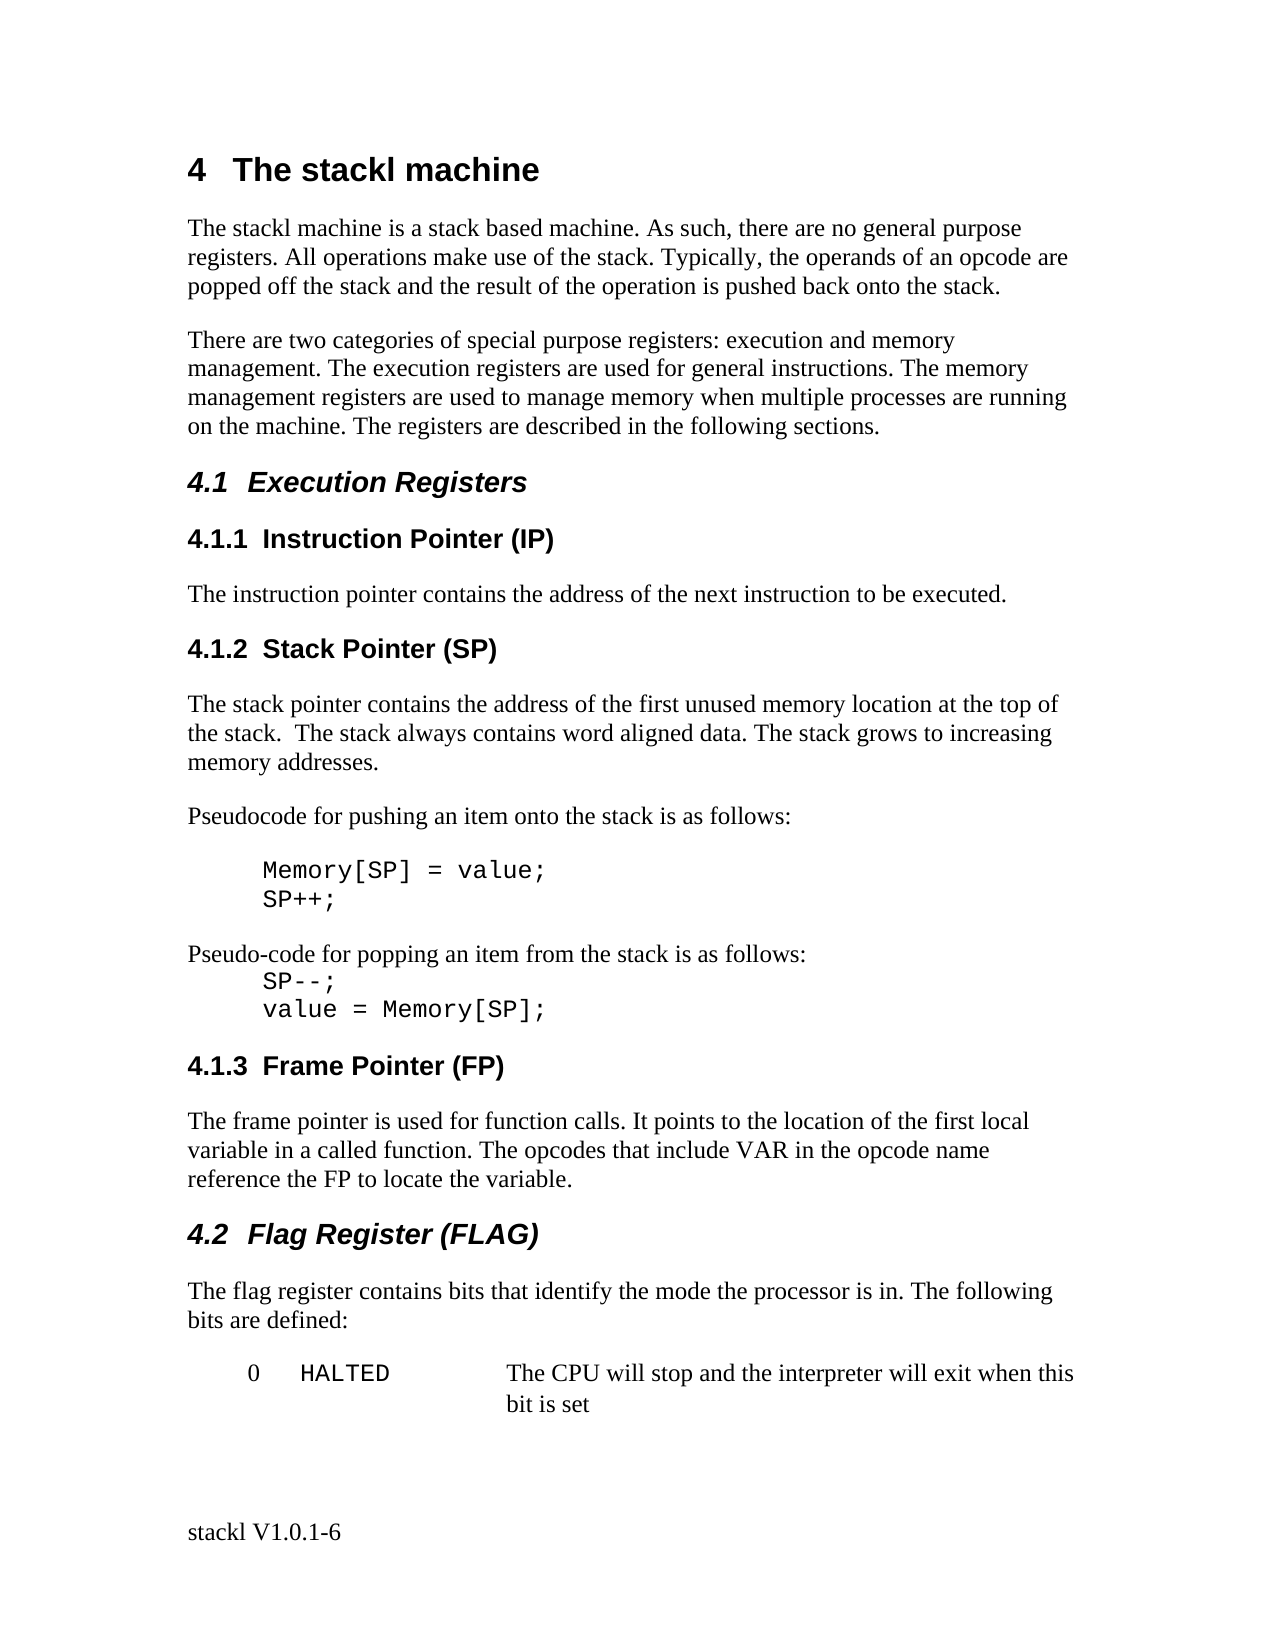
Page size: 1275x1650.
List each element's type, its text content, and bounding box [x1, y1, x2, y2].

text SP++; [262, 886, 1087, 914]
text value = Memory[SP]; [262, 997, 1087, 1025]
text Pseudocode for pushing an item onto the stack is as follows: [187, 801, 1087, 829]
text SP--; [262, 968, 1087, 997]
text The flag register contains bits that identify the mode the processor is in. The following bits are defined: [187, 1276, 1087, 1333]
subtitle Flag Register (FLAG) [187, 1217, 1087, 1251]
text The stack pointer contains the address of the first unused memory location at the top of the stack. The stack always contains word aligned data. The stack grows to increasing memory addresses. [187, 689, 1087, 776]
subtitle Frame Pointer (FP) [187, 1050, 1087, 1081]
text The instruction pointer contains the address of the next instruction to be executed. [187, 579, 1087, 608]
subtitle Stack Pointer (SP) [187, 633, 1087, 664]
text 0 HALTED The CPU will stop and the interpreter will exit when this bit is set [247, 1358, 1087, 1418]
text Memory[SP] = value; [262, 858, 1087, 886]
text There are two categories of special purpose registers: execution and memory management. The execution registers are used for general instructions. The memory management registers are used to manage memory when multiple processes are running on the machine. The registers are described in the following sections. [187, 325, 1087, 440]
subtitle The stackl machine [187, 150, 1087, 188]
text The frame pointer is used for function calls. It points to the location of the first local variable in a called function. The opcodes that include VAR in the opcode name reference the FP to locate the variable. [187, 1106, 1087, 1192]
subtitle Execution Registers [187, 465, 1087, 498]
text The stackl machine is a stack based machine. As such, there are no general purpose registers. All operations make use of the stack. Typically, the operands of an opcode are popped off the stack and the result of the operation is pushed back onto the stack. [187, 213, 1087, 300]
subtitle Instruction Pointer (IP) [187, 523, 1087, 554]
text Pseudo-code for popping an item from the stack is as follows: [187, 939, 1087, 968]
